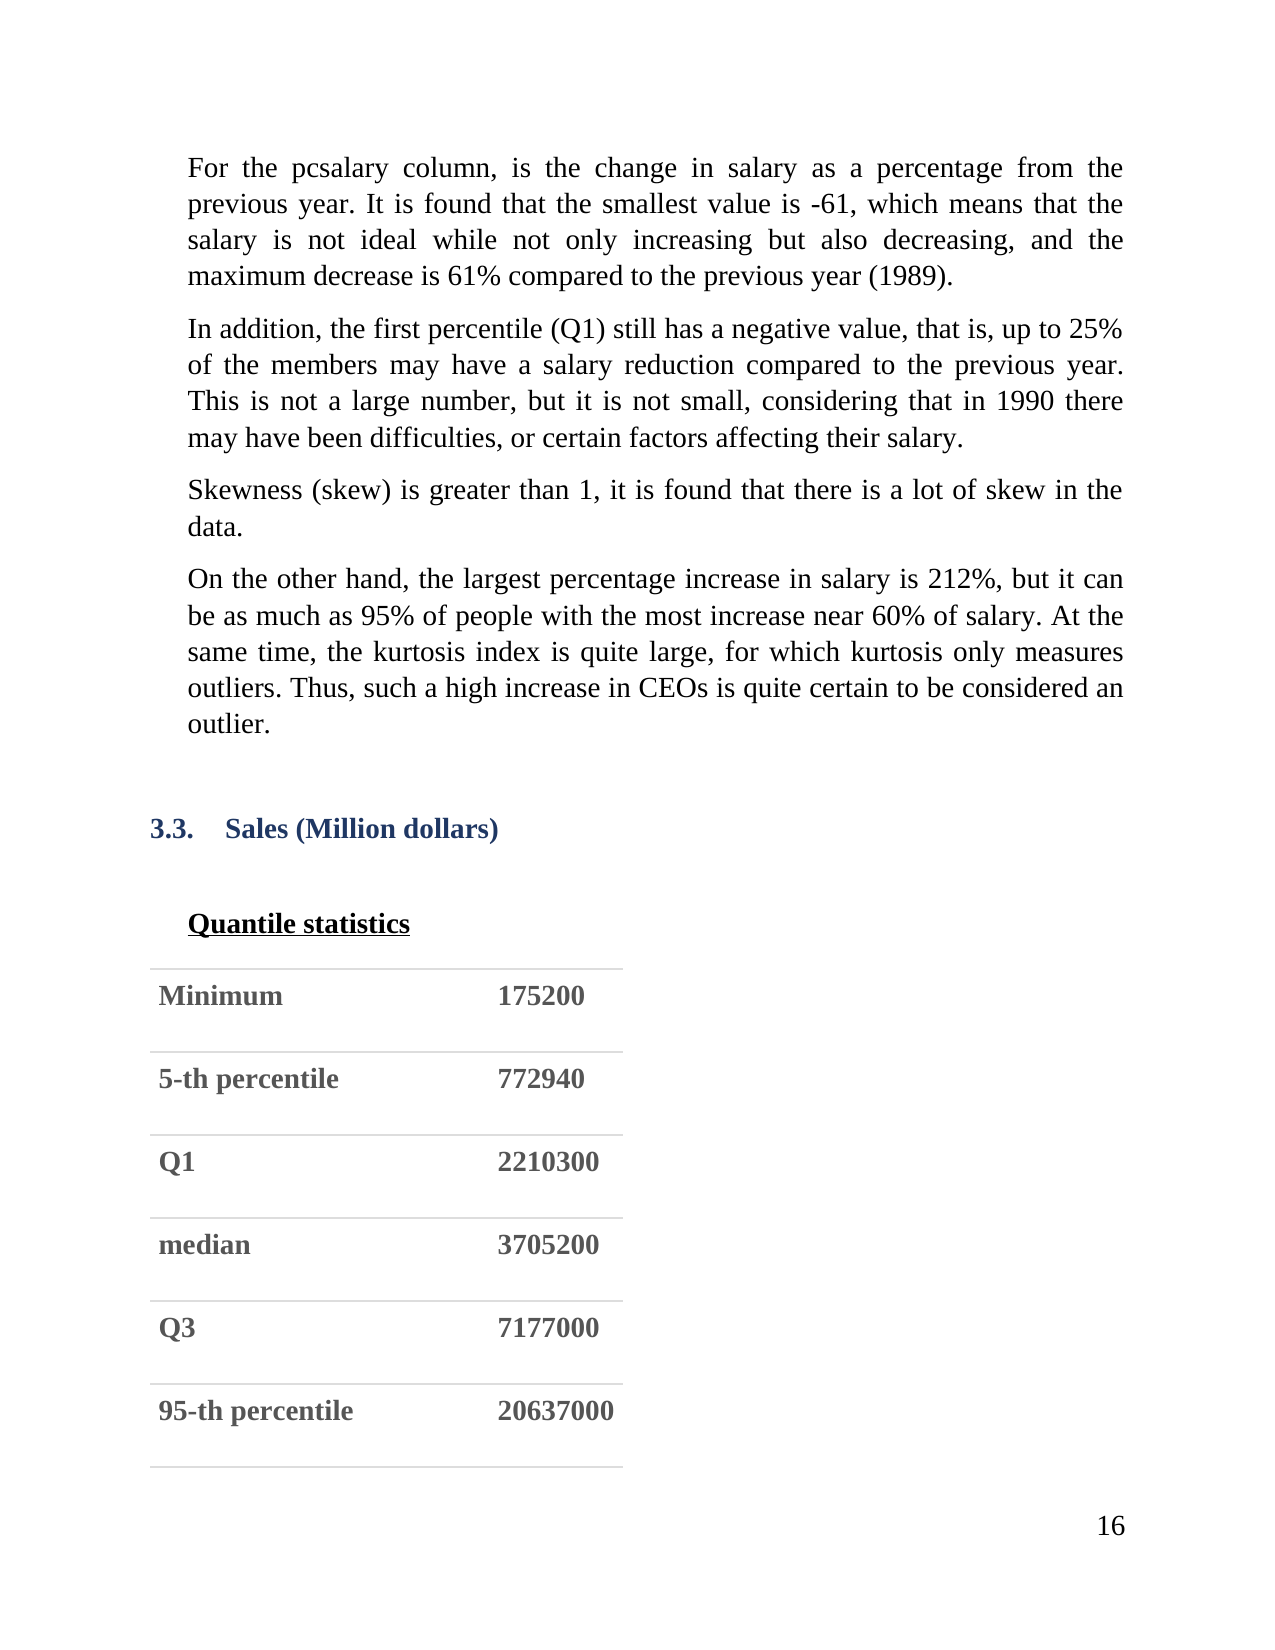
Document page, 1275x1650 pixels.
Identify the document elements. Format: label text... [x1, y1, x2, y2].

table_header 175200 [489, 970, 622, 1051]
subtitle 3.3. Sales (Million dollars) [150, 812, 1125, 845]
text For the pcsalary column, is the change in salary as a percentage from the previous year. It is found that the smallest value is -61, which means that the salary is not ideal while not only increasing but also decreasing, and the maximum decrease is 61% compared to the previous year (1989). [187, 150, 1125, 292]
table_cell 2210300 [489, 1136, 622, 1217]
text In addition, the first percentile (Q1) still has a negative value, that is, up to 25% of the members may have a salary reduction compared to the previous year. This is not a large number, but it is not small, considering that in 1990 there may have been difficulties, or certain factors affecting their salary. [187, 311, 1125, 453]
table_cell Q3 [150, 1302, 489, 1383]
table_cell 95-th percentile [150, 1385, 489, 1466]
table_cell Q1 [150, 1136, 489, 1217]
table_cell 772940 [489, 1053, 622, 1134]
text Skewness (skew) is greater than 1, it is found that there is a lot of skew in the data. [187, 472, 1125, 542]
text On the other hand, the largest percentage increase in salary is 212%, but it can be as much as 95% of people with the most increase near 60% of salary. At the same time, the kurtosis index is quite large, for which kurtosis only measures outliers. Thus, such a high increase in CEOs is quite certain to be considered an outlier. [187, 561, 1125, 739]
table_cell median [150, 1219, 489, 1300]
table_cell 7177000 [489, 1302, 622, 1383]
table_cell 3705200 [489, 1219, 622, 1300]
text Quantile statistics [150, 906, 1125, 939]
table_header Minimum [150, 970, 489, 1051]
table_cell 20637000 [489, 1385, 622, 1466]
table_cell 5-th percentile [150, 1053, 489, 1134]
